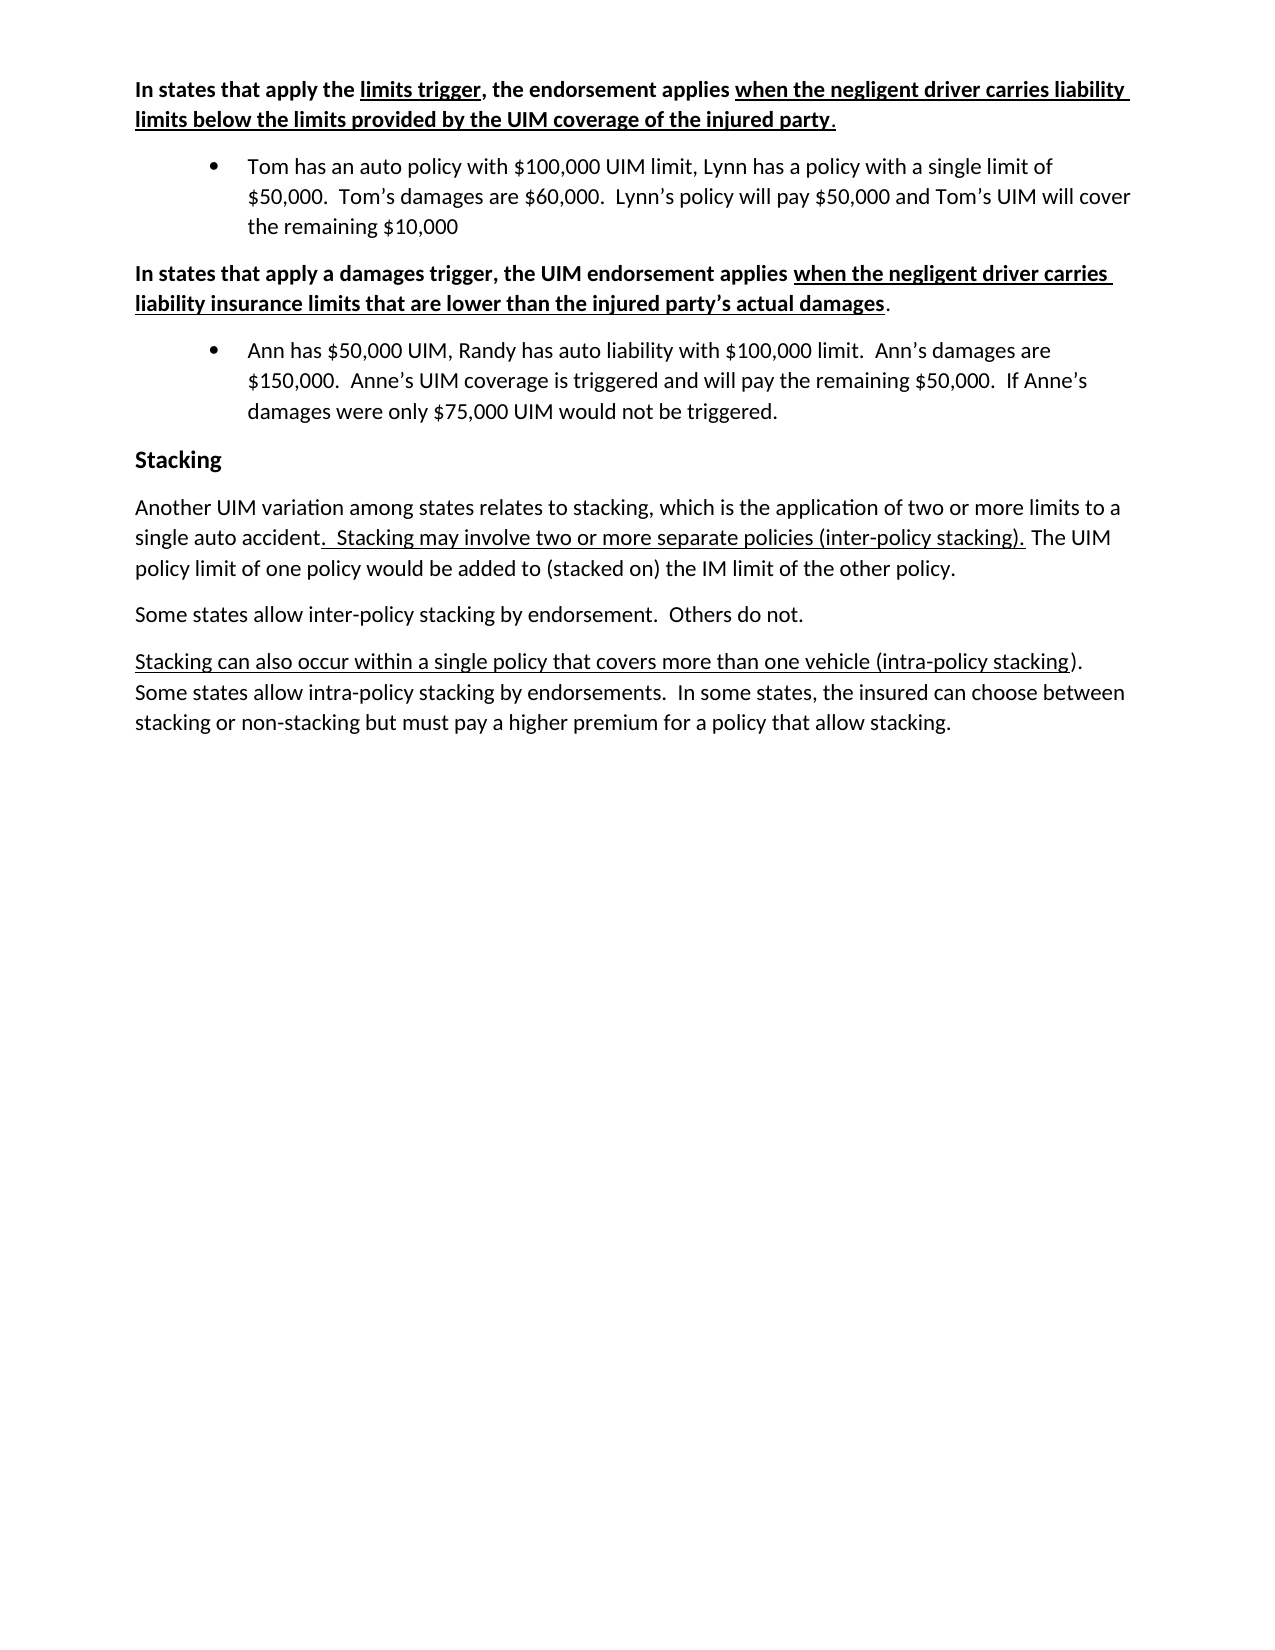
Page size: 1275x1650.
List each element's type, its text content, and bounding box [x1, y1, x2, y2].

text Stacking [135, 444, 1140, 474]
list Ann has $50,000 UIM, Randy has auto liability with $100,000 limit. Ann’s damages are $150,000. Anne’s UIM coverage is triggered and will pay the remaining $50,000. If Anne’s damages were only $75,000 UIM would not be triggered. [210, 336, 1140, 425]
text In states that apply the limits trigger, the endorsement applies when the negligent driver carries liability limits below the limits provided by the UIM coverage of the injured party. [135, 75, 1140, 133]
text Some states allow inter-policy stacking by endorsement. Others do not. [135, 601, 1140, 629]
text Stacking can also occur within a single policy that covers more than one vehicle (intra-policy stacking). Some states allow intra-policy stacking by endorsements. In some states, the insured can choose between stacking or non-stacking but must pay a higher premium for a policy that allow stacking. [135, 647, 1140, 736]
text Another UIM variation among states relates to stacking, which is the application of two or more limits to a single auto accident. Stacking may involve two or more separate policies (inter-policy stacking). The UIM policy limit of one policy would be added to (stacked on) the IM limit of the other policy. [135, 493, 1140, 582]
list Tom has an auto policy with $100,000 UIM limit, Lynn has a policy with a single limit of $50,000. Tom’s damages are $60,000. Lynn’s policy will pay $50,000 and Tom’s UIM will cover the remaining $10,000 [210, 152, 1140, 241]
text In states that apply a damages trigger, the UIM endorsement applies when the negligent driver carries liability insurance limits that are lower than the injured party’s actual damages. [135, 259, 1140, 318]
